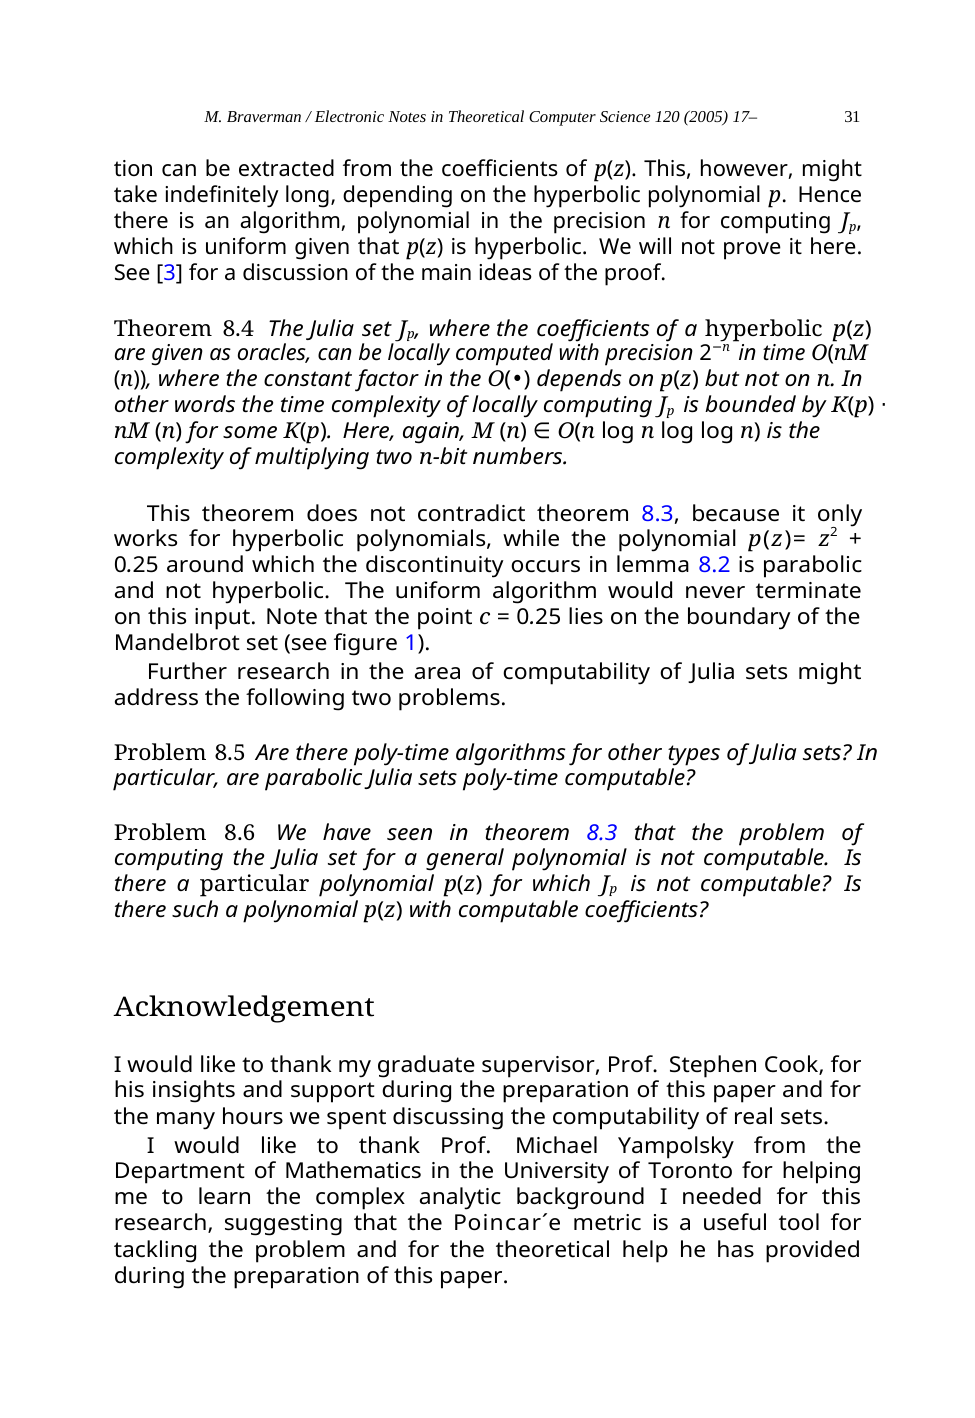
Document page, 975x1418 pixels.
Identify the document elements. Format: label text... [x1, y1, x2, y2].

text Further research in the area of computability of Julia sets might address the following two problems. [113, 659, 862, 711]
text I would like to thank my graduate supervisor, Prof. Stephen Cook, for his insights and support during the preparation of this paper and for the many hours we spent discussing the computability of real sets. [113, 1052, 862, 1130]
text I would like to thank Prof. Michael Yampolsky from the Department of Mathematics in the University of Toronto for helping me to learn the complex analytic background I needed for this research, suggesting that the Poincar´e metric is a useful tool for tackling the problem and for the theoretical help he has provided during the preparation of this paper. [113, 1132, 862, 1289]
text Problem 8.5 Are there poly-time algorithms for other types of Julia sets? In particular, are parabolic Julia sets poly-time computable? [113, 740, 904, 791]
text This theorem does not contradict theorem 8.3, because it only works for hyperbolic polynomials, while the polynomial p(z)= z2 + 0.25 around which the discontinuity occurs in lemma 8.2 is parabolic and not hyperbolic. The uniform algorithm would never terminate on this input. Note that the point c = 0.25 lies on the boundary of the Mandelbrot set (see figure 1). [113, 501, 862, 657]
text Problem 8.6 We have seen in theorem 8.3 that the problem of computing the Julia set for a general polynomial is not computable. Is there a particular polynomial p(z) for which Jp is not computable? Is there such a polynomial p(z) with computable coeﬃcients? [113, 820, 862, 923]
text Theorem 8.4 The Julia set Jp, where the coeﬃcients of a hyperbolic p(z) are given as oracles, can be locally computed with precision 2−n in time O(nM (n)), where the constant factor in the O(•) depends on p(z) but not on n. In other words the time complexity of locally computing Jp is bounded by K(p) · nM (n) for some K(p). Here, again, M (n) ∈ O(n log n log log n) is the complexity of multiplying two n-bit numbers. [113, 315, 896, 471]
subtitle Acknowledgement [113, 988, 904, 1024]
text tion can be extracted from the coefficients of p(z). This, however, might take indefinitely long, depending on the hyperbolic polynomial p. Hence there is an algorithm, polynomial in the precision n for computing Jp, which is uniform given that p(z) is hyperbolic. We will not prove it here. See [3] for a discussion of the main ideas of the proof. [113, 156, 862, 287]
